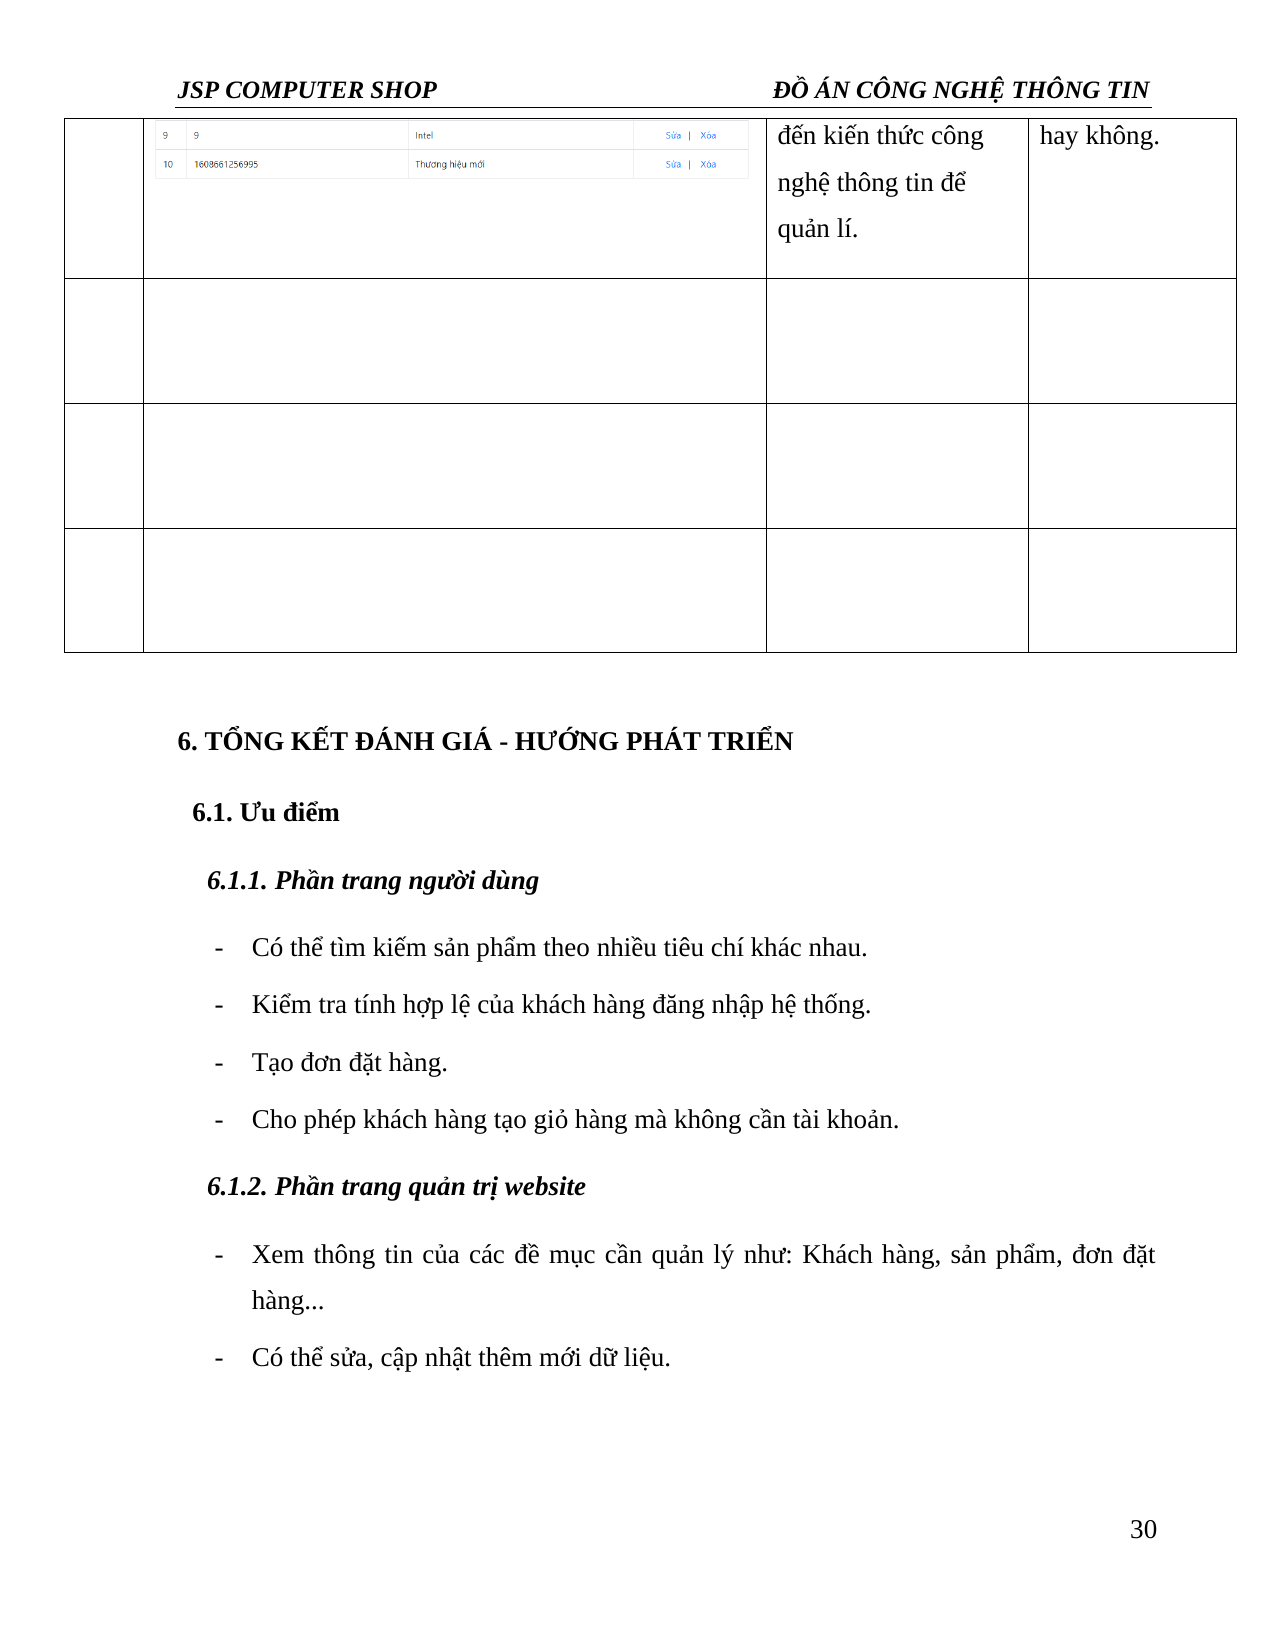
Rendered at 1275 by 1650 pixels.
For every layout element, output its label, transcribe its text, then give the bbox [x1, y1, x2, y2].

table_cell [1029, 119, 1236, 278]
table_cell [144, 529, 766, 652]
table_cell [767, 119, 1028, 278]
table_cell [144, 119, 766, 278]
list Có thể tìm kiếm sản phẩm theo nhiều tiêu chí khác nhau. [214, 931, 1157, 963]
list Có thể sửa, cập nhật thêm mới dữ liệu. [214, 1341, 1157, 1373]
list Xem thông tin của các đề mục cần quản lý như: Khách hàng, sản phẩm, đơn đặt hàng... [214, 1238, 1157, 1316]
list Cho phép khách hàng tạo giỏ hàng mà không cần tài khoản. [214, 1103, 1157, 1134]
list Tạo đơn đặt hàng. [214, 1046, 1157, 1077]
table_cell [65, 404, 143, 527]
table_cell [65, 279, 143, 403]
table_cell [767, 529, 1028, 652]
table_cell [767, 279, 1028, 403]
table_cell [65, 529, 143, 652]
table_cell [1029, 279, 1236, 403]
table_cell 6 [65, 119, 143, 278]
table_cell [1029, 404, 1236, 527]
table_cell [767, 404, 1028, 527]
subtitle Ưu điểm [192, 796, 1157, 828]
list Kiểm tra tính hợp lệ của khách hàng đăng nhập hệ thống. [214, 988, 1157, 1020]
subtitle Phần trang quản trị website [207, 1170, 1157, 1201]
picture [154, 119, 753, 196]
subtitle TỔNG KẾT ĐÁNH GIÁ - HƯỚNG PHÁT TRIỂN [177, 725, 1157, 756]
subtitle Phần trang người dùng [207, 864, 1157, 895]
table_cell [144, 279, 766, 403]
table_cell [1029, 529, 1236, 652]
table_cell [144, 404, 766, 527]
